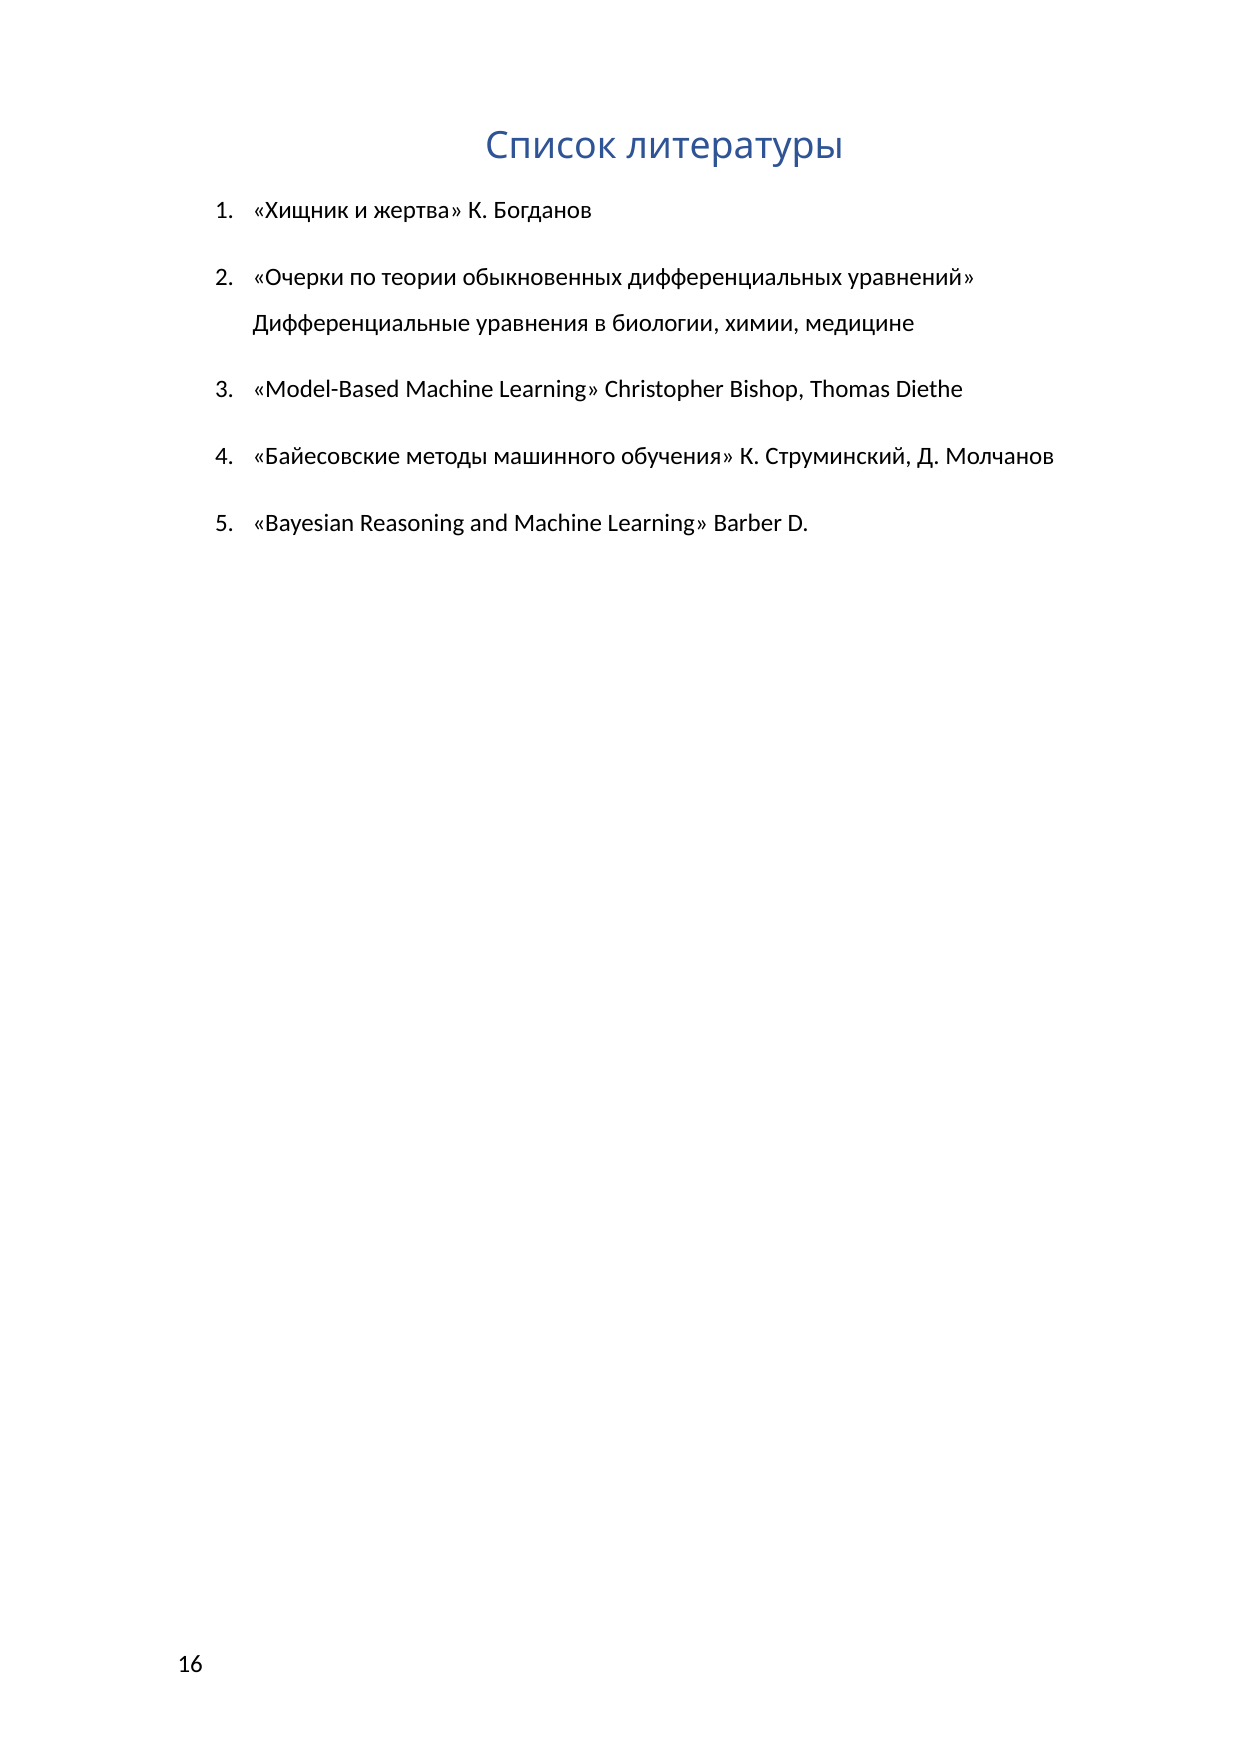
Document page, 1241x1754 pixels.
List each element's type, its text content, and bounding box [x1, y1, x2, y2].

list «Хищник и жертва» К. Богданов [215, 195, 1152, 225]
list «Model-Based Machine Learning» Christopher Bishop, Thomas Diethe [215, 373, 1152, 404]
list «Байесовские методы машинного обучения» К. Струминский, Д. Молчанов [215, 440, 1152, 471]
subtitle Список литературы [177, 118, 1152, 169]
list «Bayesian Reasoning and Machine Learning» Barber D. [215, 507, 1152, 537]
list «Очерки по теории обыкновенных дифференциальных уравнений» Дифференциальные уравнения в биологии, химии, медицине [215, 261, 1152, 337]
